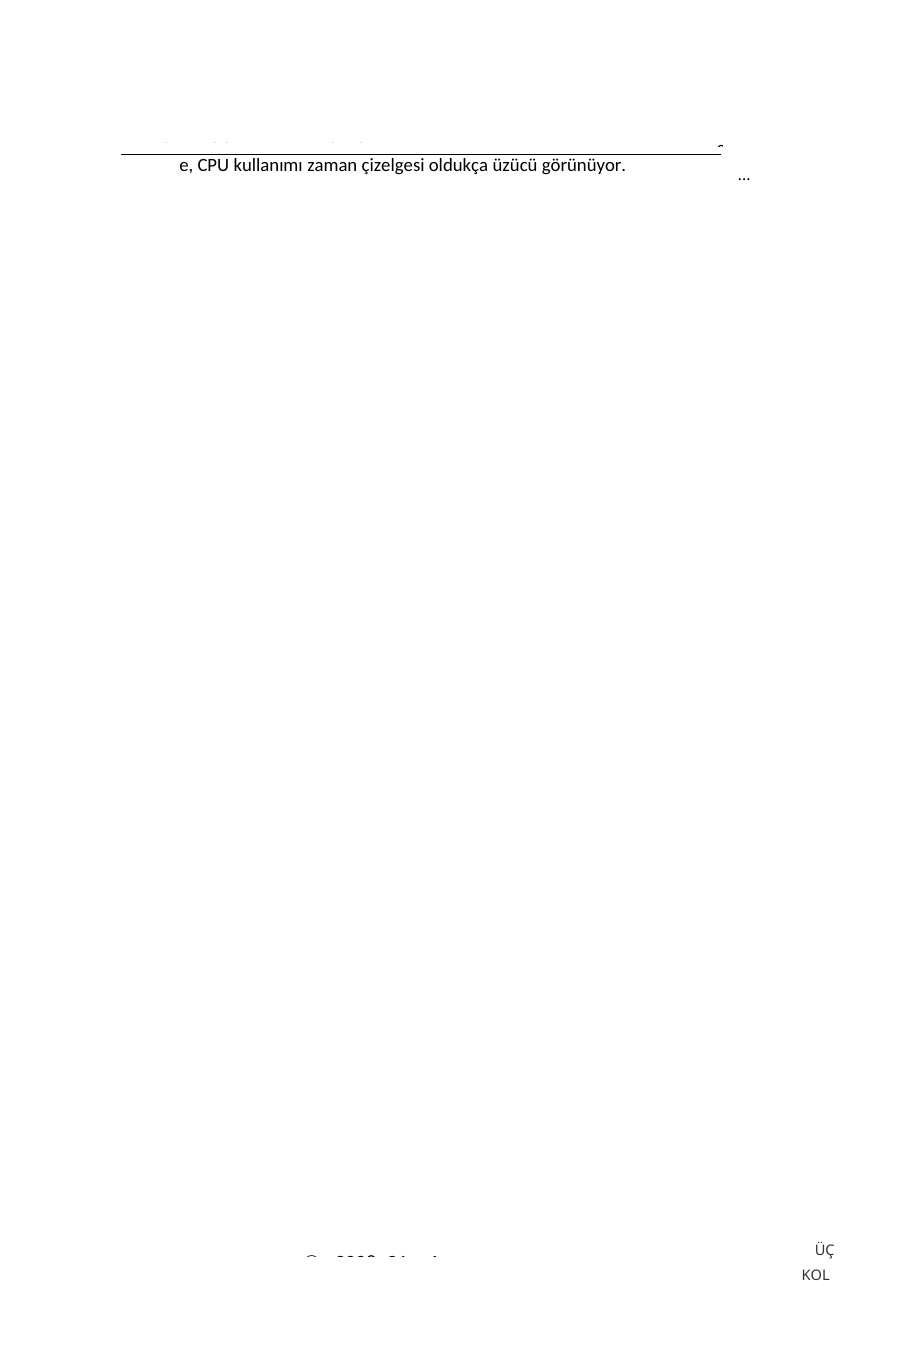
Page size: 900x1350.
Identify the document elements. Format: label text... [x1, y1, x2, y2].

text Ve böylece, CPU kullanımı zaman çizelgesi oldukça üzücü görünüyor. [179, 154, 698, 176]
text ... [738, 164, 854, 185]
